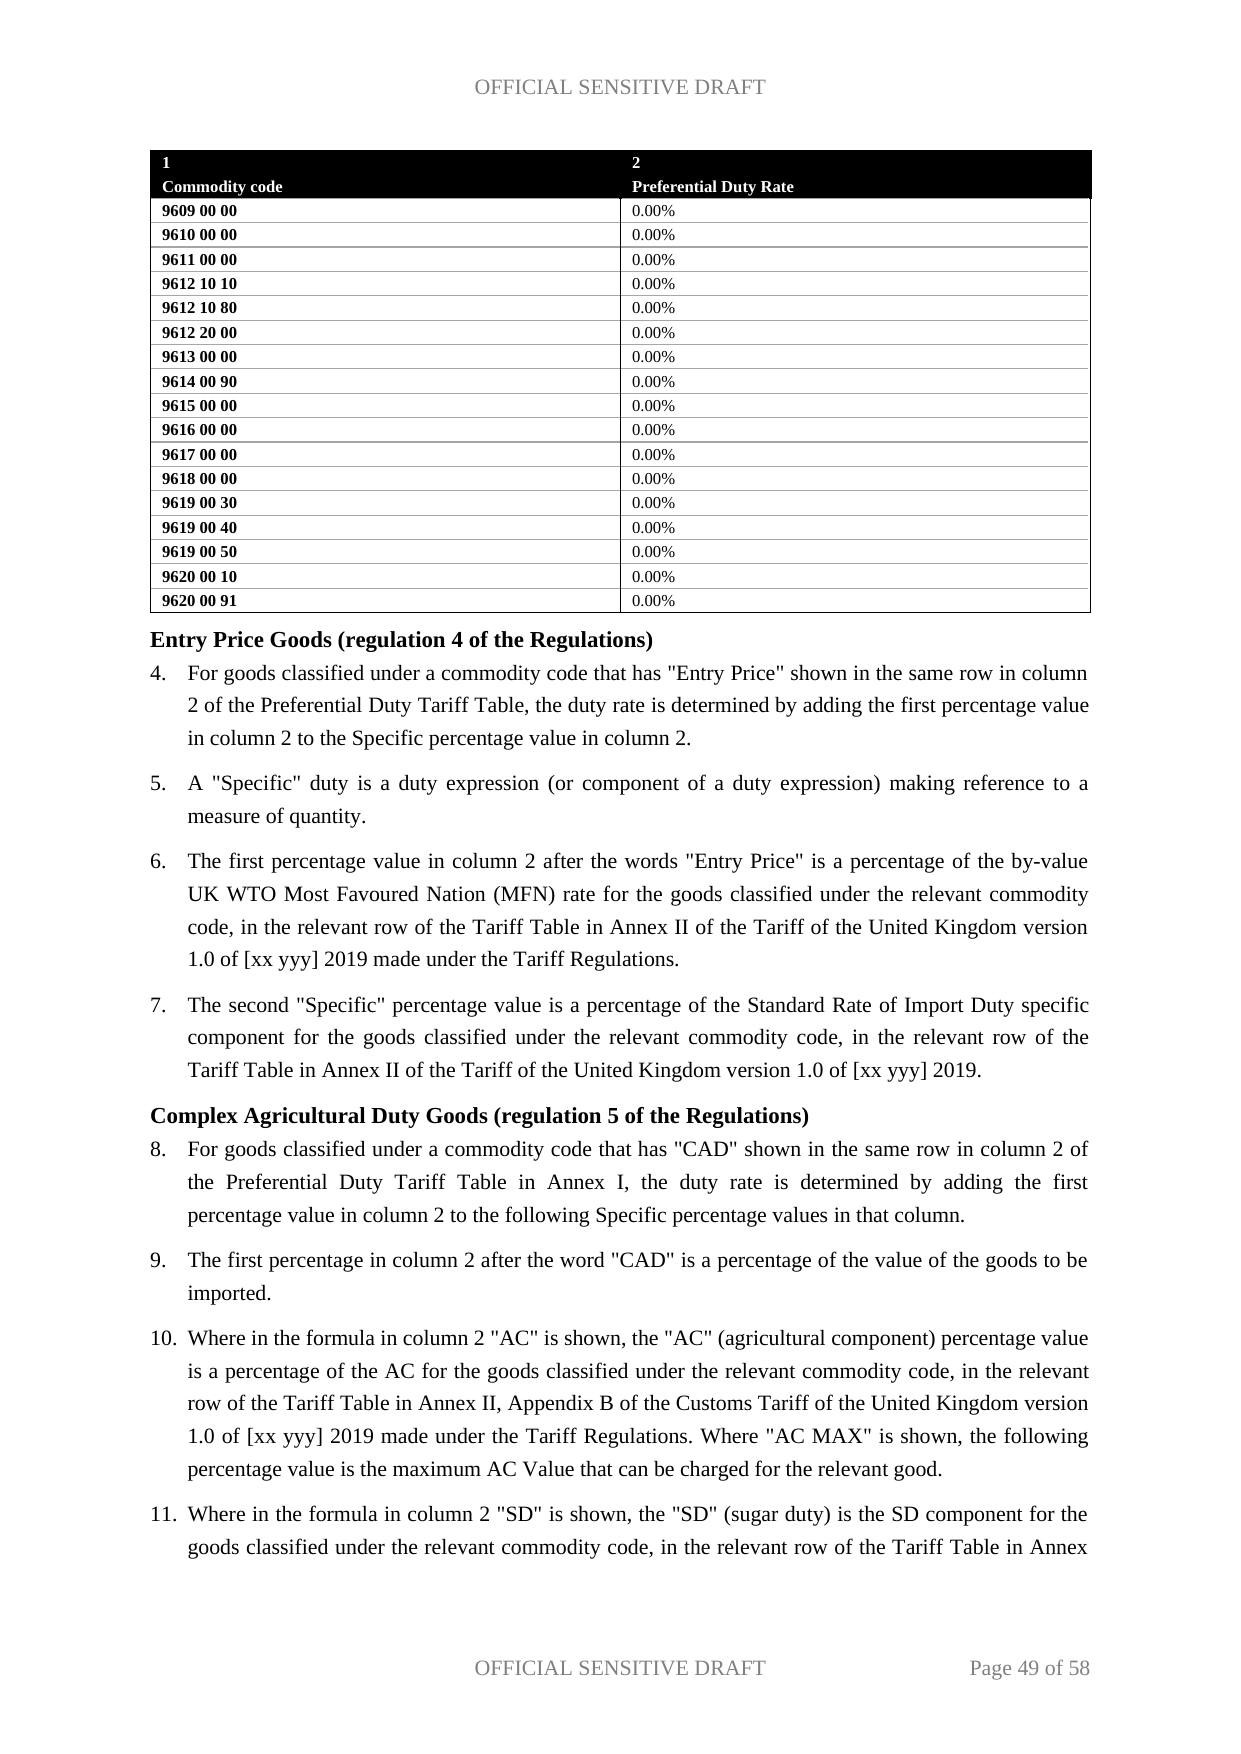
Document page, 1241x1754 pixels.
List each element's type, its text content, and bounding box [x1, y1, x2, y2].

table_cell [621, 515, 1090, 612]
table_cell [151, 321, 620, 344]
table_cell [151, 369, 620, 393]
table_header 1 [151, 151, 619, 174]
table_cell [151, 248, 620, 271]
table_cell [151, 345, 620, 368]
subtitle Entry Price Goods (regulation 4 of the Regulations) [150, 626, 1090, 652]
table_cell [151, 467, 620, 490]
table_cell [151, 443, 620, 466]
list The first percentage in column 2 after the word "CAD" is a percentage of the value of the goods to be imported. [150, 1247, 1090, 1305]
table_header 2 [622, 151, 1089, 174]
table_cell Preferential Duty Rate [622, 174, 1089, 198]
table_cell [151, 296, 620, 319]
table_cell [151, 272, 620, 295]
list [150, 1501, 1090, 1559]
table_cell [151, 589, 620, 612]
list For goods classified under a commodity code that has "CAD" shown in the same row in column 2 of the Preferential Duty Tariff Table in Annex I, the duty rate is determined by adding the first percentage value in column 2 to the following Specific percentage values in that column. [150, 1136, 1090, 1227]
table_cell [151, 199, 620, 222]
list The first percentage value in column 2 after the words "Entry Price" is a percentage of the by-value UK WTO Most Favoured Nation (MFN) rate for the goods classified under the relevant commodity code, in the relevant row of the Tariff Table in Annex II of the Tariff of the United Kingdom version 1.0 of [xx yyy] 2019 made under the Tariff Regulations. [150, 848, 1090, 972]
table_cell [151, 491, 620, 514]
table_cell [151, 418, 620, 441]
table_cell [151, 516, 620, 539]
list The second "Specific" percentage value is a percentage of the Standard Rate of Import Duty specific component for the goods classified under the relevant commodity code, in the relevant row of the Tariff Table in Annex II of the Tariff of the United Kingdom version 1.0 of [xx yyy] 2019. [150, 992, 1090, 1082]
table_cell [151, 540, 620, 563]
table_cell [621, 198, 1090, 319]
subtitle Complex Agricultural Duty Goods (regulation 5 of the Regulations) [150, 1102, 1090, 1129]
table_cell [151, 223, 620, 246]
table_cell Commodity code [151, 174, 619, 198]
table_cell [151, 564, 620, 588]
list Where in the formula in column 2 "AC" is shown, the "AC" (agricultural component) percentage value is a percentage of the AC for the goods classified under the relevant commodity code, in the relevant row of the Tariff Table in Annex II, Appendix B of the Customs Tariff of the United Kingdom version 1.0 of [xx yyy] 2019 made under the Tariff Regulations. Where "AC MAX" is shown, the following percentage value is the maximum AC Value that can be charged for the relevant good. [150, 1325, 1090, 1481]
list A "Specific" duty is a duty expression (or component of a duty expression) making reference to a measure of quantity. [150, 770, 1090, 828]
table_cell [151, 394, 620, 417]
list For goods classified under a commodity code that has "Entry Price" shown in the same row in column 2 of the Preferential Duty Tariff Table, the duty rate is determined by adding the first percentage value in column 2 to the Specific percentage value in column 2. [150, 660, 1090, 750]
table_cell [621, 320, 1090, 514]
